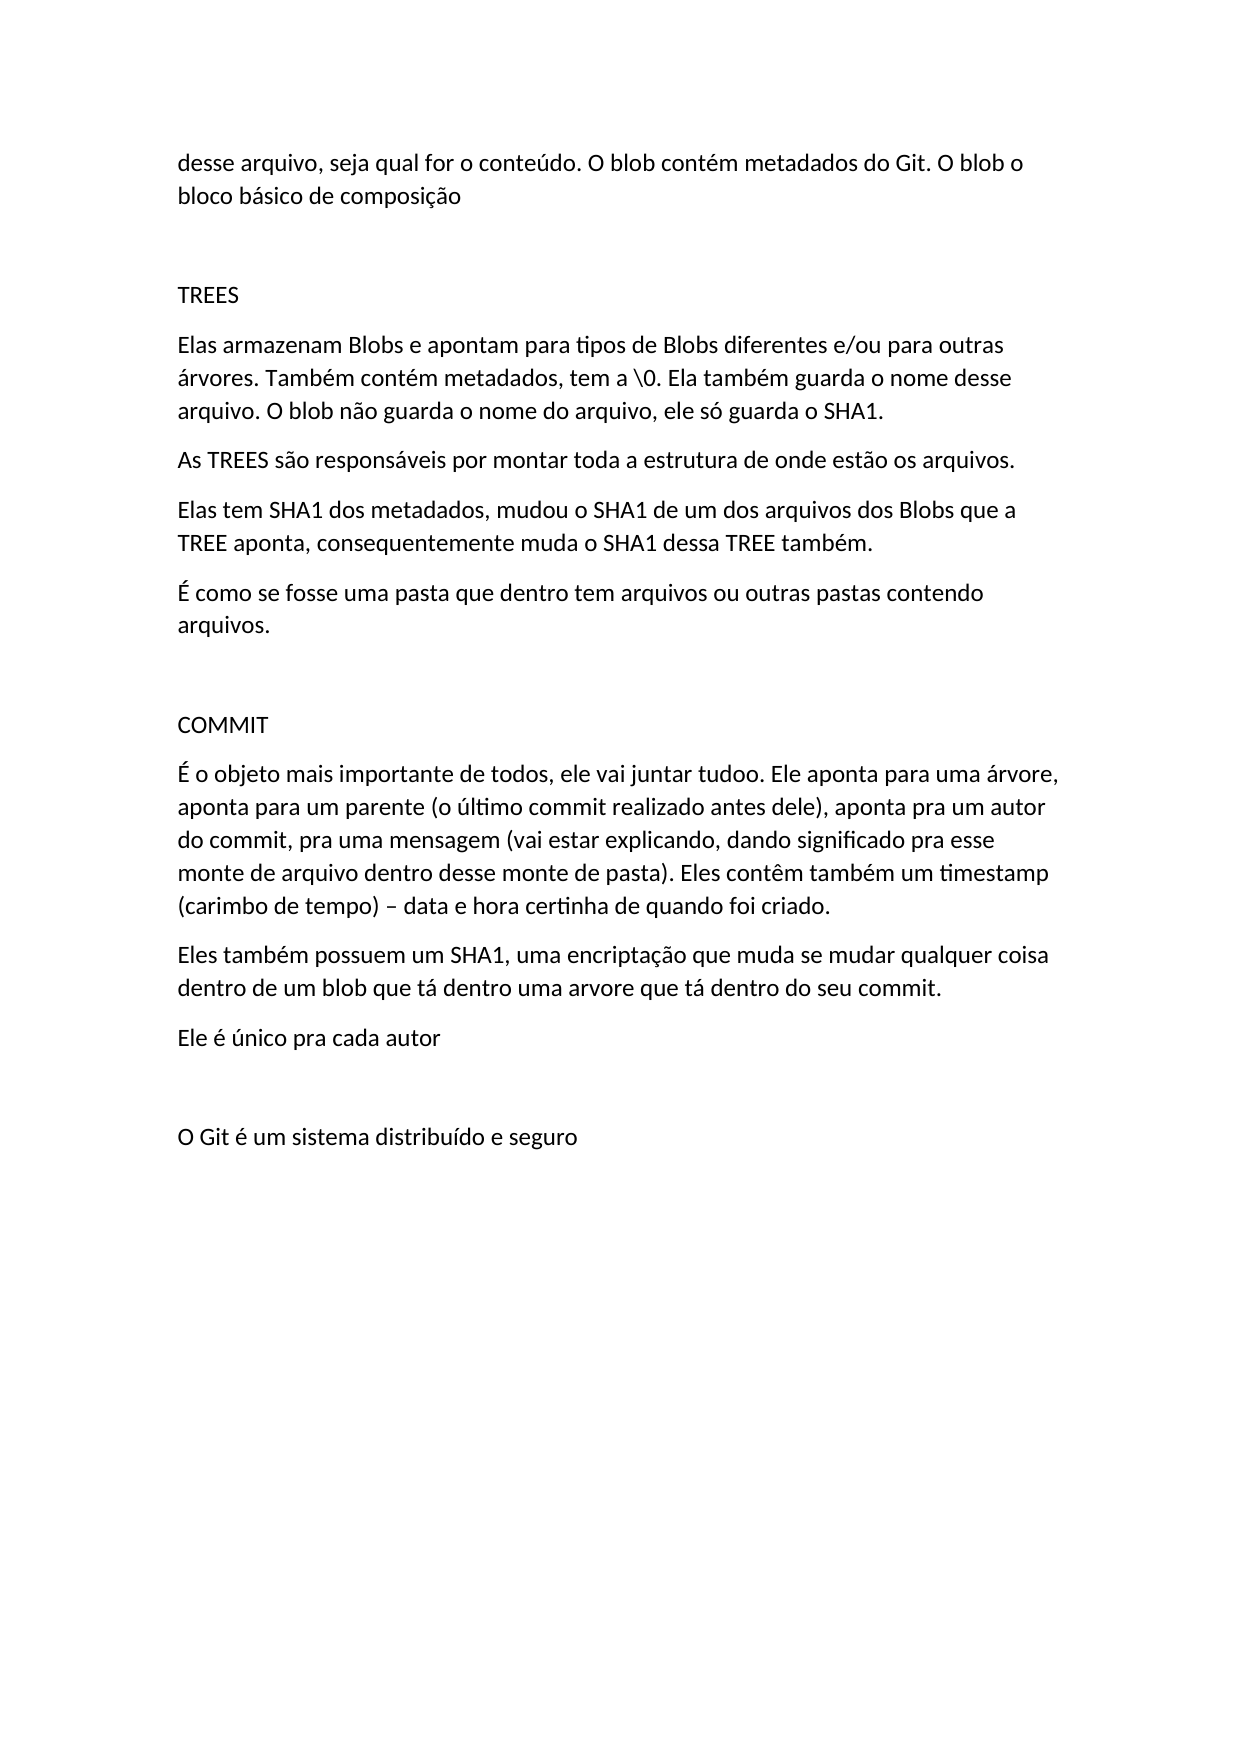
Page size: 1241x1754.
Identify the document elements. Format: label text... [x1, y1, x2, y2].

text As TREES são responsáveis por montar toda a estrutura de onde estão os arquivos. [177, 445, 1063, 475]
text Elas armazenam Blobs e apontam para tipos de Blobs diferentes e/ou para outras árvores. Também contém metadados, tem a \0. Ela também guarda o nome desse arquivo. O blob não guarda o nome do arquivo, ele só guarda o SHA1. [177, 329, 1063, 426]
text É o objeto mais importante de todos, ele vai juntar tudoo. Ele aponta para uma árvore, aponta para um parente (o último commit realizado antes dele), aponta pra um autor do commit, pra uma mensagem (vai estar explicando, dando significado pra esse monte de arquivo dentro desse monte de pasta). Eles contêm também um timestamp (carimbo de tempo) – data e hora certinha de quando foi criado. [177, 758, 1063, 921]
text É como se fosse uma pasta que dentro tem arquivos ou outras pastas contendo arquivos. [177, 577, 1063, 640]
text Ele é único pra cada autor [177, 1022, 1063, 1053]
text Elas tem SHA1 dos metadados, mudou o SHA1 de um dos arquivos dos Blobs que a TREE aponta, consequentemente muda o SHA1 dessa TREE também. [177, 494, 1063, 558]
text TREES [177, 280, 1063, 310]
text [177, 148, 1063, 211]
text Eles também possuem um SHA1, uma encriptação que muda se mudar qualquer coisa dentro de um blob que tá dentro uma arvore que tá dentro do seu commit. [177, 940, 1063, 1003]
text COMMIT [177, 709, 1063, 739]
text O Git é um sistema distribuído e seguro [177, 1121, 1063, 1152]
